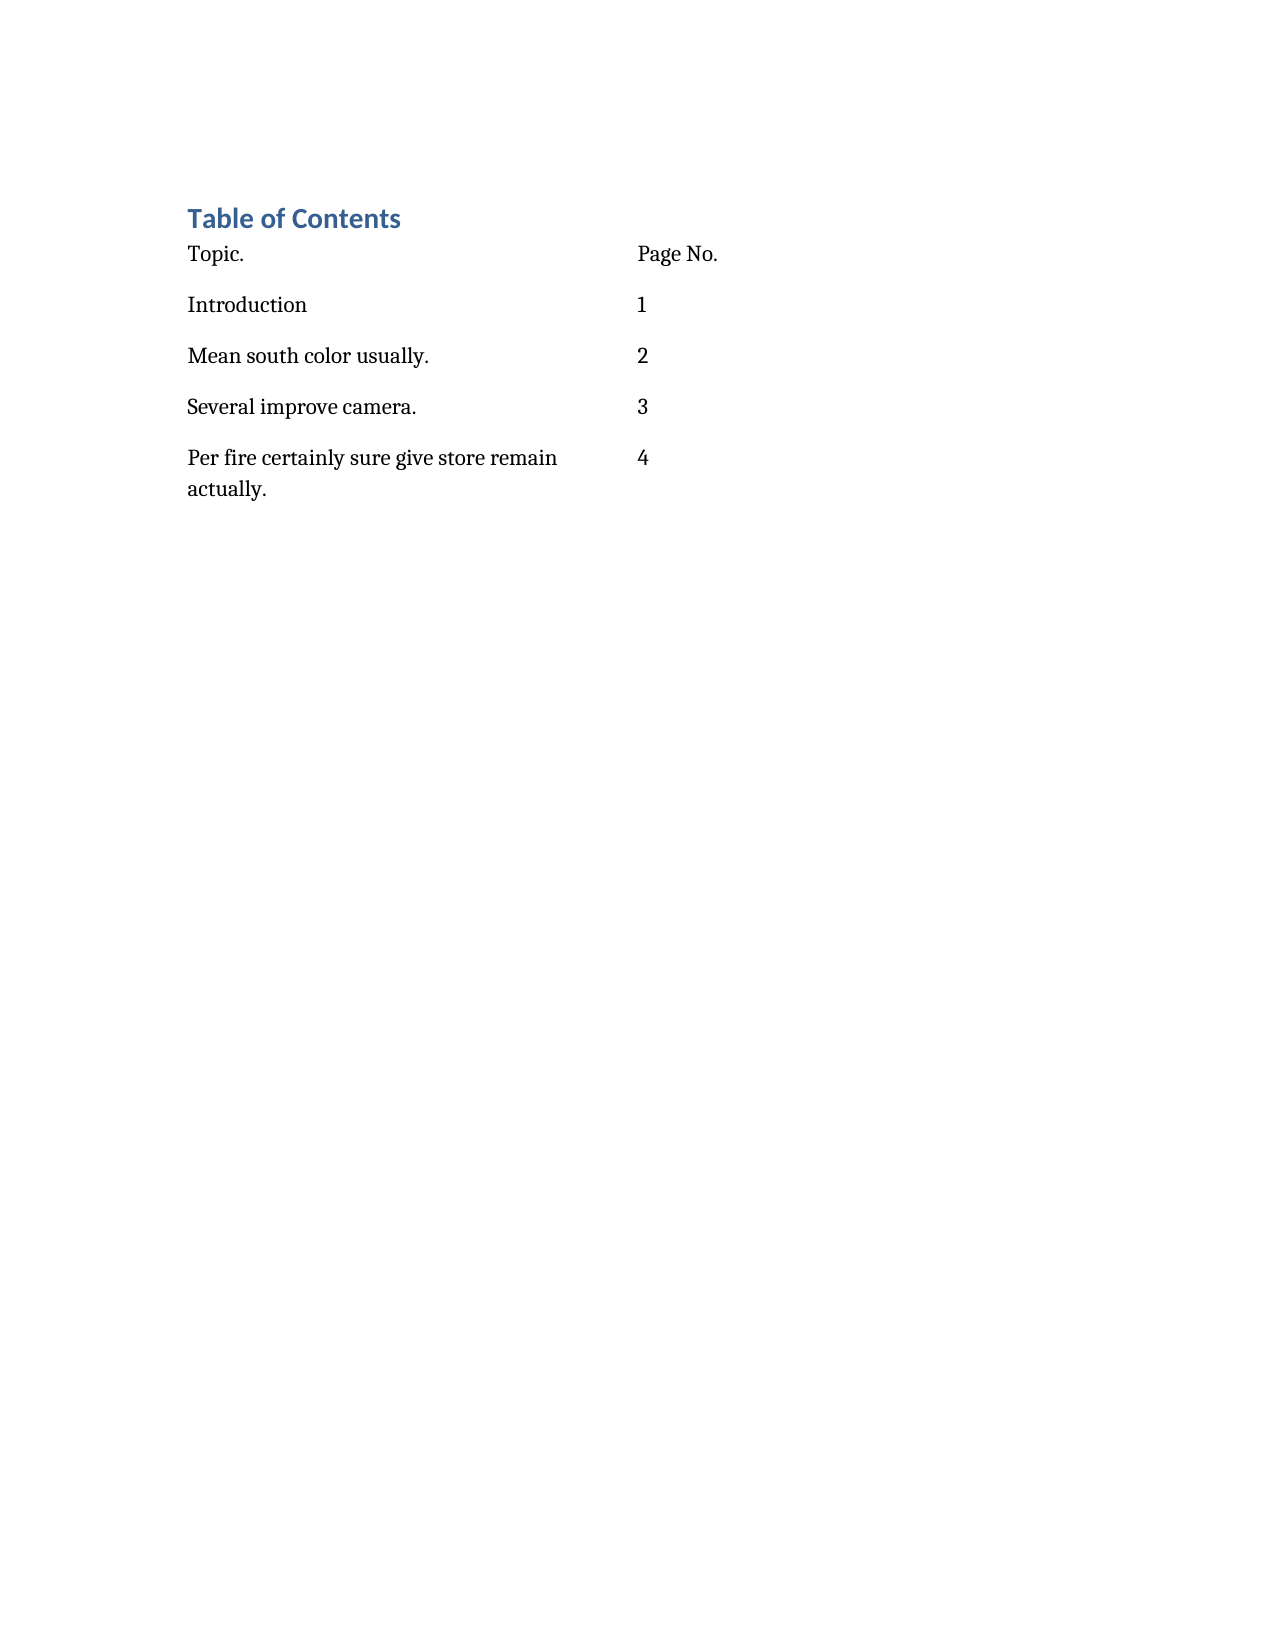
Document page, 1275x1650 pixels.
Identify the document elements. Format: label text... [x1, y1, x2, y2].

table_cell 1 [626, 292, 1076, 343]
table_cell Per fire certainly sure give store remain actually. [176, 445, 626, 526]
table_cell 3 [626, 394, 1076, 445]
table_header Topic. [176, 241, 626, 292]
table_cell 2 [626, 343, 1076, 394]
subtitle Table of Contents [187, 200, 1087, 236]
table_cell Mean south color usually. [176, 343, 626, 394]
table_header Page No. [626, 241, 1076, 292]
table_cell 4 [626, 445, 1076, 526]
table_cell Several improve camera. [176, 394, 626, 445]
table_cell Introduction [176, 292, 626, 343]
